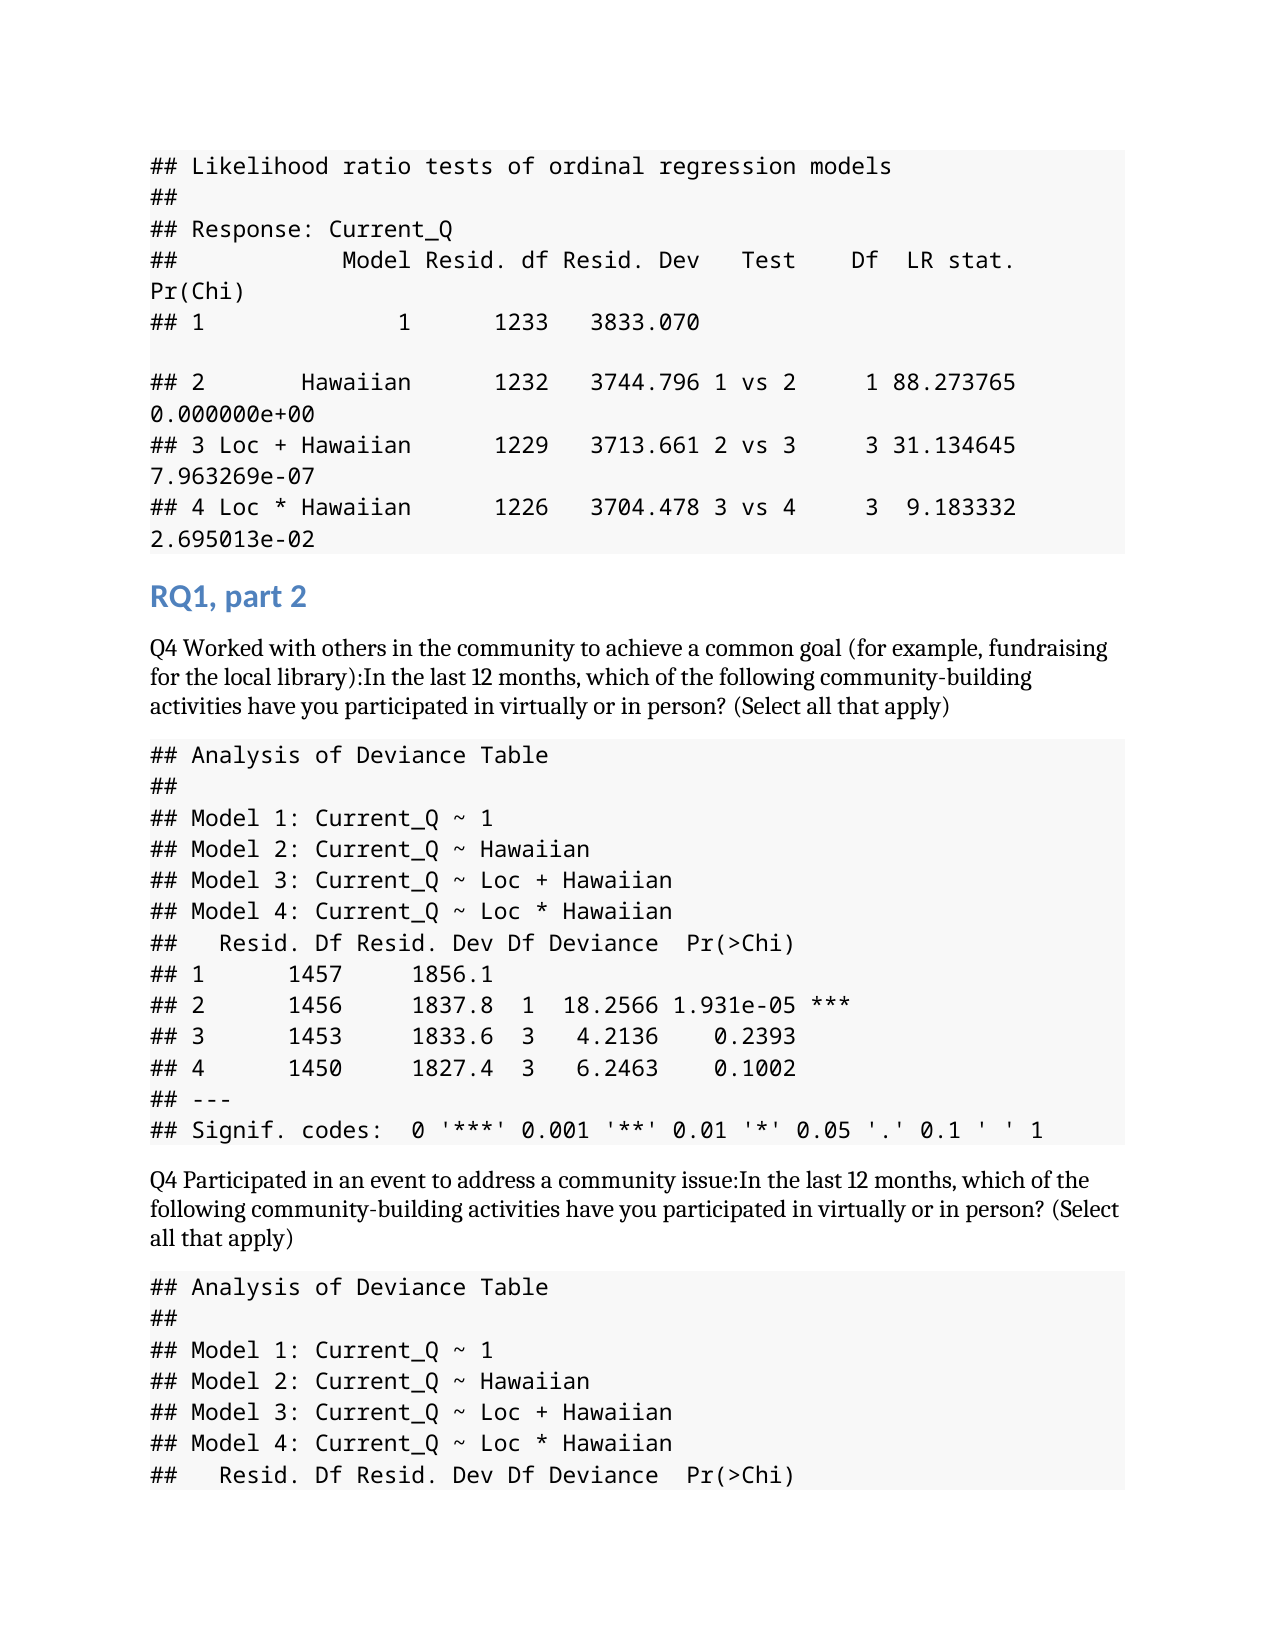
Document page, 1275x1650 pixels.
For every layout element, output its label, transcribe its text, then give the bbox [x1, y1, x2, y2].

text ## Analysis of Deviance Table ## ## Model 1: Current_Q ~ 1 ## Model 2: Current_Q ~ Hawaiian ## Model 3: Current_Q ~ Loc + Hawaiian ## Model 4: Current_Q ~ Loc * Hawaiian ## Resid. Df Resid. Dev Df Deviance Pr(>Chi) ## 1 1457 1856.1 ## 2 1456 1837.8 1 18.2566 1.931e-05 *** ## 3 1453 1833.6 3 4.2136 0.2393 ## 4 1450 1827.4 3 6.2463 0.1002 ## --- ## Signif. codes: 0 '***' 0.001 '**' 0.01 '*' 0.05 '.' 0.1 ' ' 1 [150, 739, 1125, 1145]
subtitle RQ1, part 2 [150, 574, 1125, 615]
text Q4 Worked with others in the community to achieve a common goal (for example, fundraising for the local library):In the last 12 months, which of the following community-building activities have you participated in virtually or in person? (Select all that apply) [150, 634, 1125, 720]
text ## Likelihood ratio tests of ordinal regression models ## ## Response: Current_Q ## Model Resid. df Resid. Dev Test Df LR stat. Pr(Chi) ## 1 1 1233 3833.070 ## 2 Hawaiian 1232 3744.796 1 vs 2 1 88.273765 0.000000e+00 ## 3 Loc + Hawaiian 1229 3713.661 2 vs 3 3 31.134645 7.963269e-07 ## 4 Loc * Hawaiian 1226 3704.478 3 vs 4 3 9.183332 2.695013e-02 [150, 150, 1125, 554]
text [150, 1271, 1125, 1490]
text Q4 Participated in an event to address a community issue:In the last 12 months, which of the following community-building activities have you participated in virtually or in person? (Select all that apply) [150, 1166, 1125, 1252]
